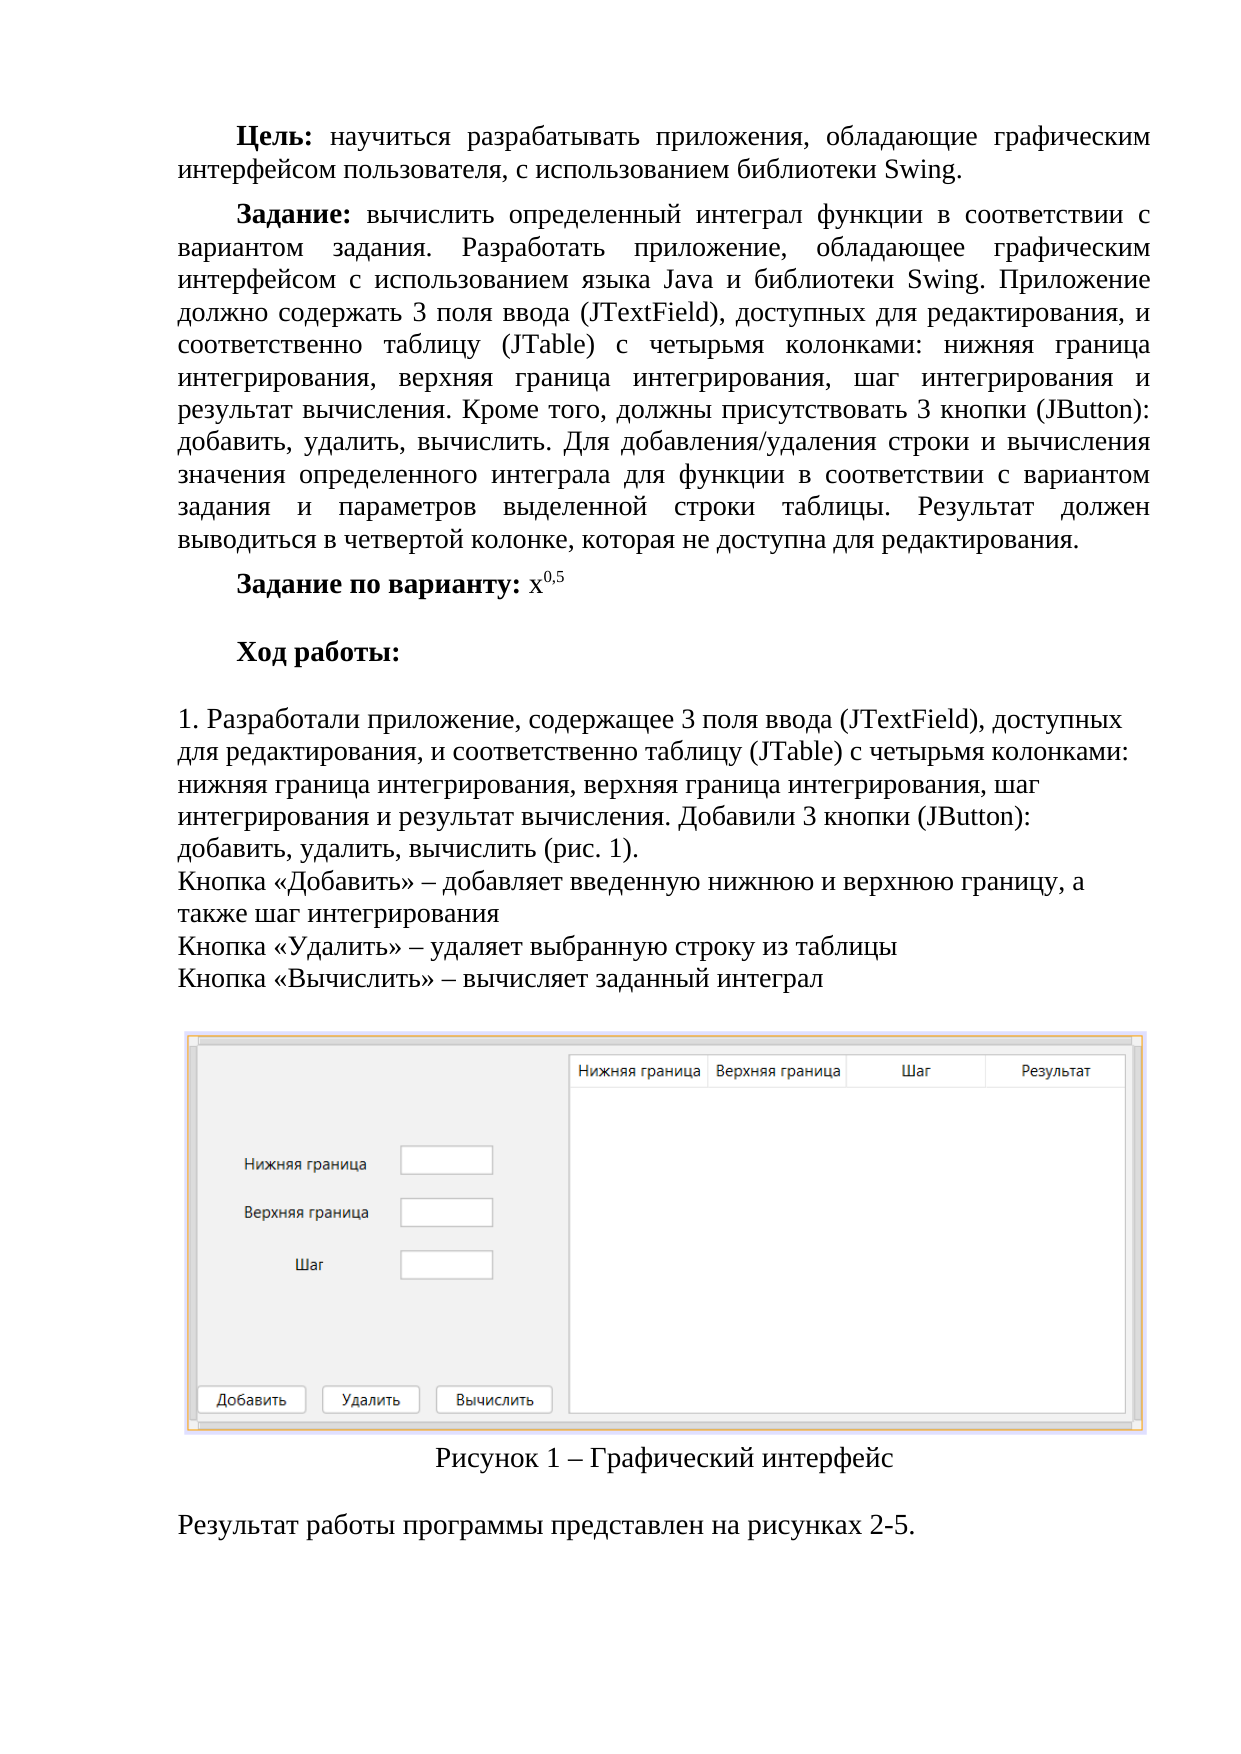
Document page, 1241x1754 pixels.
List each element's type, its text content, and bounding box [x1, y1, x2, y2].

text Результат работы программы представлен на рисунках 2-5. [177, 1507, 1152, 1541]
text Задание: вычислить определенный интеграл функции в соответствии с вариантом задания. Разработать приложение, обладающее графическим интерфейсом с использованием языка Java и библиотеки Swing. Приложение должно содержать 3 поля ввода (JTextField), доступных для редактирования, и соответственно таблицу (JTable) с четырьмя колонками: нижняя граница интегрирования, верхняя граница интегрирования, шаг интегрирования и результат вычисления. Кроме того, должны присутствовать 3 кнопки (JButton): добавить, удалить, вычислить. Для добавления/удаления строки и вычисления значения определенного интеграла для функции в соответствии с вариантом задания и параметров выделенной строки таблицы. Результат должен выводиться в четвертой колонке, которая не доступна для редактирования. [177, 197, 1152, 554]
text Цель: научиться разрабатывать приложения, обладающие графическим интерфейсом пользователя, с использованием библиотеки Swing. [177, 118, 1152, 184]
text Задание по варианту: x0,5 [236, 567, 1152, 600]
text 1. Разработали приложение, содержащее 3 поля ввода (JTextField), доступных для редактирования, и соответственно таблицу (JTable) с четырьмя колонками: нижняя граница интегрирования, верхняя граница интегрирования, шаг интегрирования и результат вычисления. Добавили 3 кнопки (JButton): добавить, удалить, вычислить (рис. 1). [177, 701, 1152, 864]
text Кнопка «Добавить» – добавляет введенную нижнюю и верхнюю границу, а также шаг интегрирования [177, 864, 1152, 929]
text Кнопка «Вычислить» – вычисляет заданный интеграл [177, 961, 1152, 993]
text Кнопка «Удалить» – удаляет выбранную строку из таблицы [177, 929, 1152, 961]
text Рисунок 1 – Графический интерфейс [177, 1441, 1152, 1474]
picture [177, 1027, 1152, 1441]
text Ход работы: [236, 634, 1152, 667]
